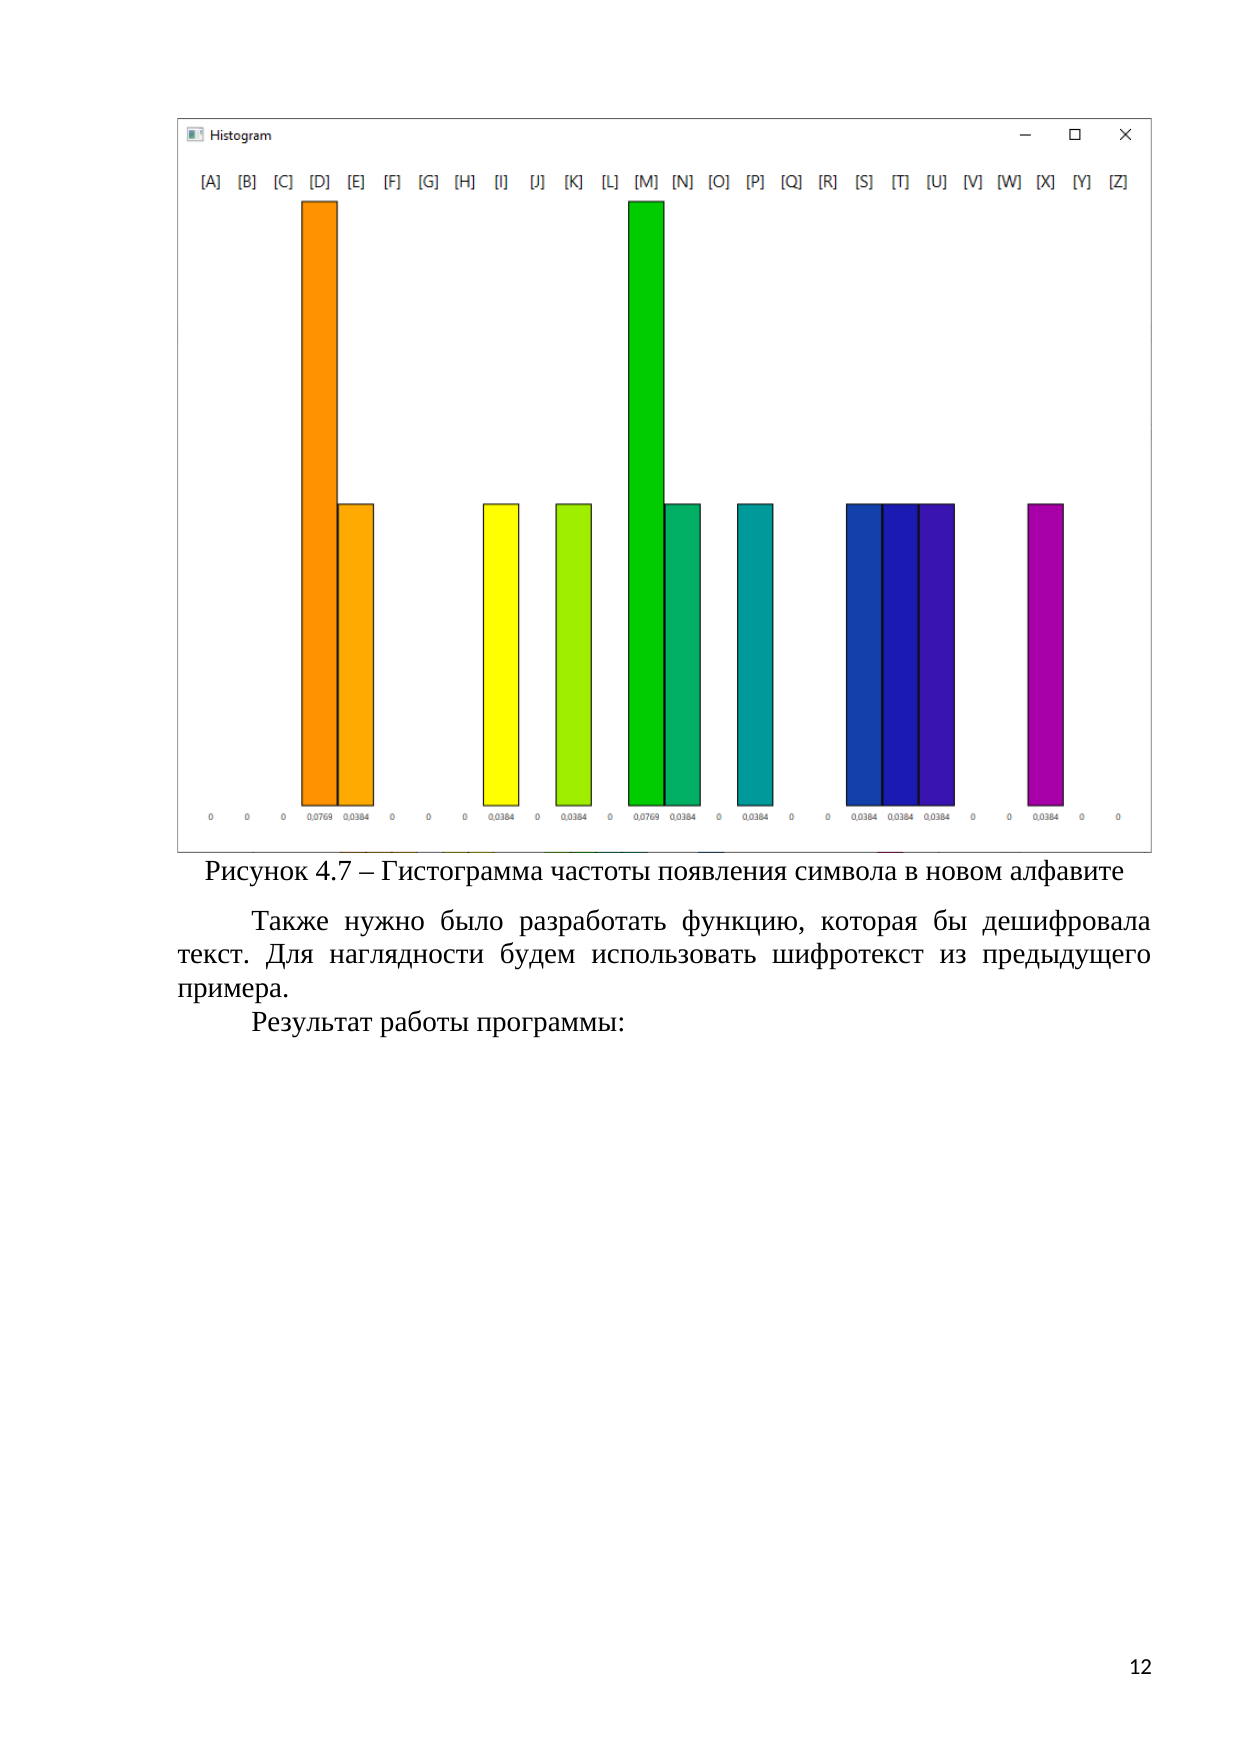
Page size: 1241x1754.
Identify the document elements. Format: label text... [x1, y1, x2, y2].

text Рисунок 4.7 – Гистограмма частоты появления символа в новом алфавите [177, 853, 1152, 886]
text Также нужно было разработать функцию, которая бы дешифровала текст. Для наглядности будем использовать шифротекст из предыдущего примера. [177, 903, 1152, 1004]
picture [177, 118, 1152, 853]
text Результат работы программы: [177, 1004, 1152, 1037]
